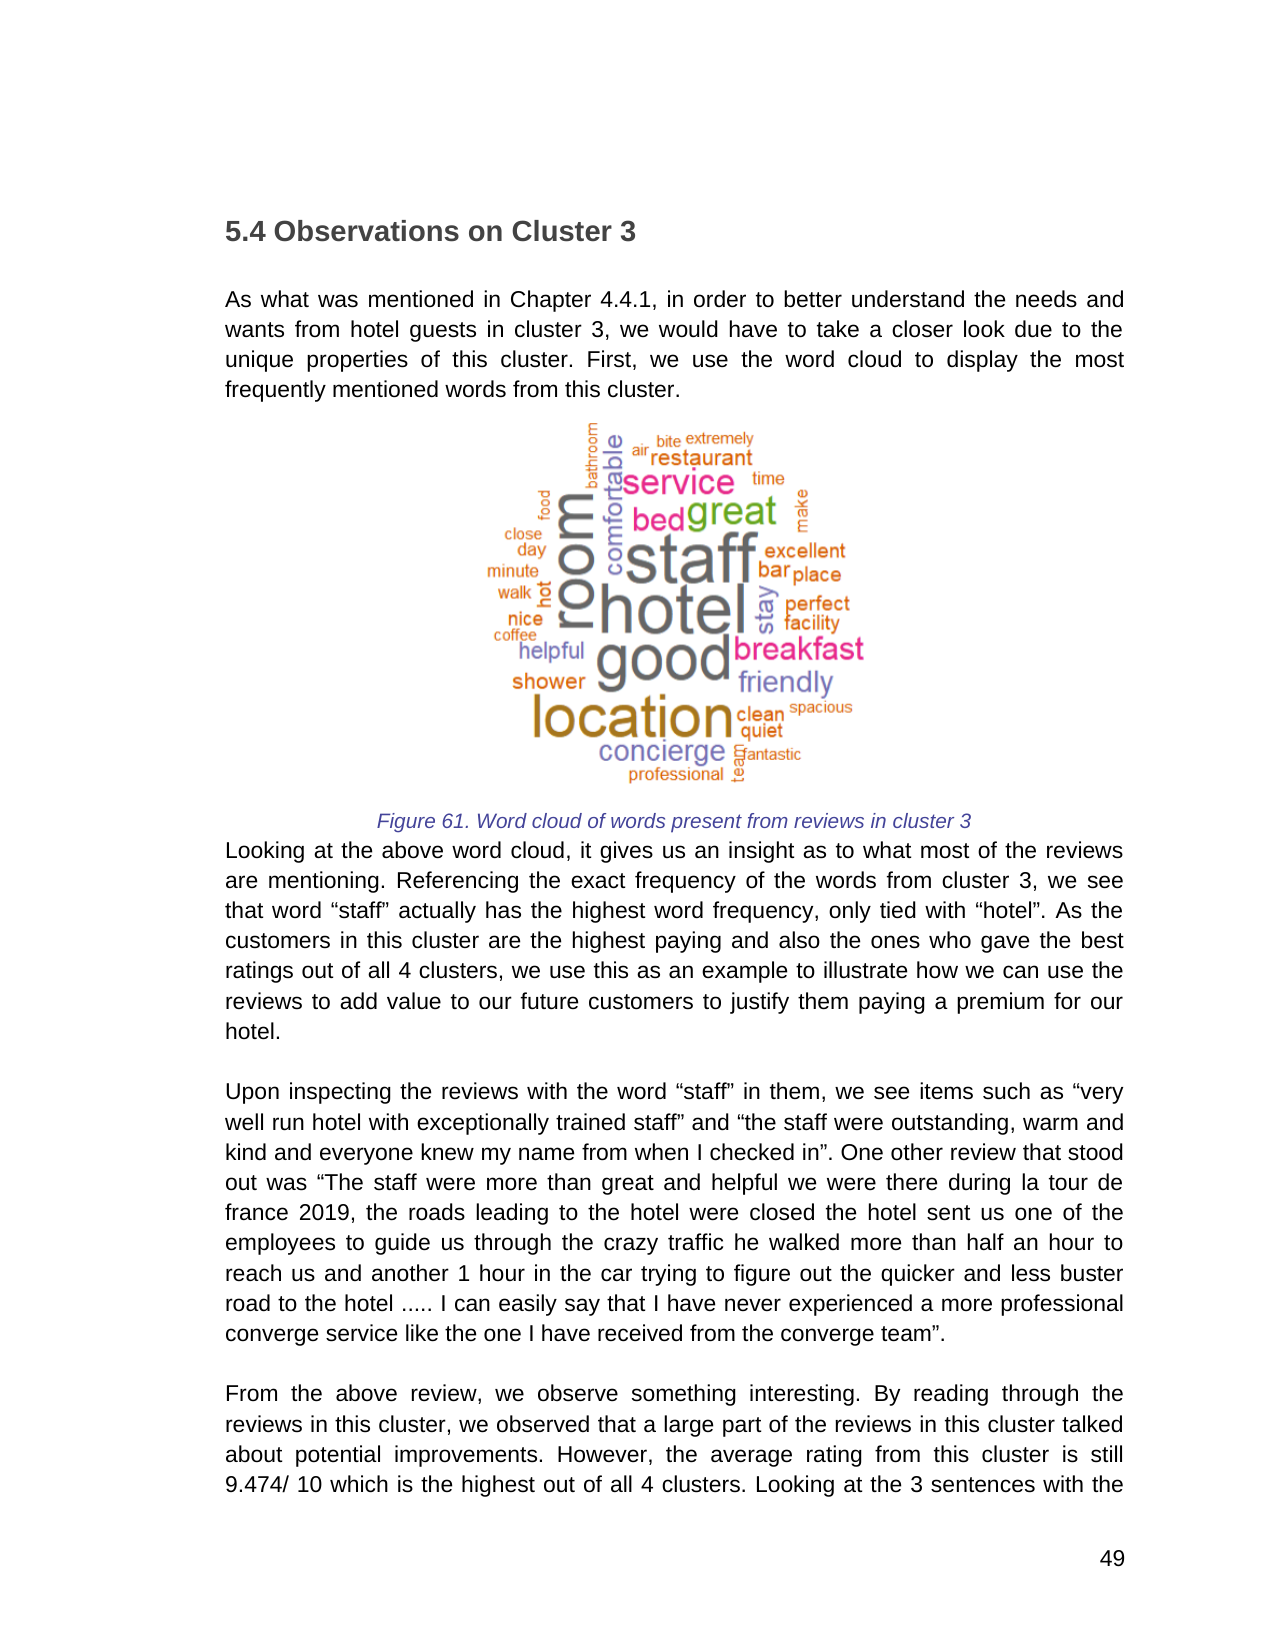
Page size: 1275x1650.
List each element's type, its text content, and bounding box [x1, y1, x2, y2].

text Figure 61. Word cloud of words present from reviews in cluster 3 [225, 809, 1125, 833]
text Upon inspecting the reviews with the word “staff” in them, we see items such as “very well run hotel with exceptionally trained staff” and “the staff were outstanding, warm and kind and everyone knew my name from when I checked in”. One other review that stood out was “The staff were more than great and helpful we were there during la tour de france 2019, the roads leading to the hotel were closed the hotel sent us one of the employees to guide us through the crazy traffic he walked more than half an hour to reach us and another 1 hour in the car trying to figure out the quicker and less buster road to the hotel ..... I can easily say that I have never experienced a more professional converge service like the one I have received from the converge team”. [225, 1078, 1125, 1346]
subtitle 5.4 Observations on Cluster 3 [225, 213, 1125, 247]
text As what was mentioned in Chapter 4.4.1, in order to better understand the needs and wants from hotel guests in cluster 3, we would have to take a closer look due to the unique properties of this cluster. First, we use the word cloud to display the most frequently mentioned words from this cluster. [225, 286, 1125, 403]
picture [455, 406, 895, 806]
text Looking at the above word cloud, it gives us an insight as to what most of the reviews are mentioning. Referencing the exact frequency of the words from cluster 3, we see that word “staff” actually has the highest word frequency, only tied with “hotel”. As the customers in this cluster are the highest paying and also the ones who gave the best ratings out of all 4 clusters, we use this as an example to illustrate how we can use the reviews to add value to our future customers to justify them paying a premium for our hotel. [225, 837, 1125, 1044]
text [225, 1380, 1125, 1497]
